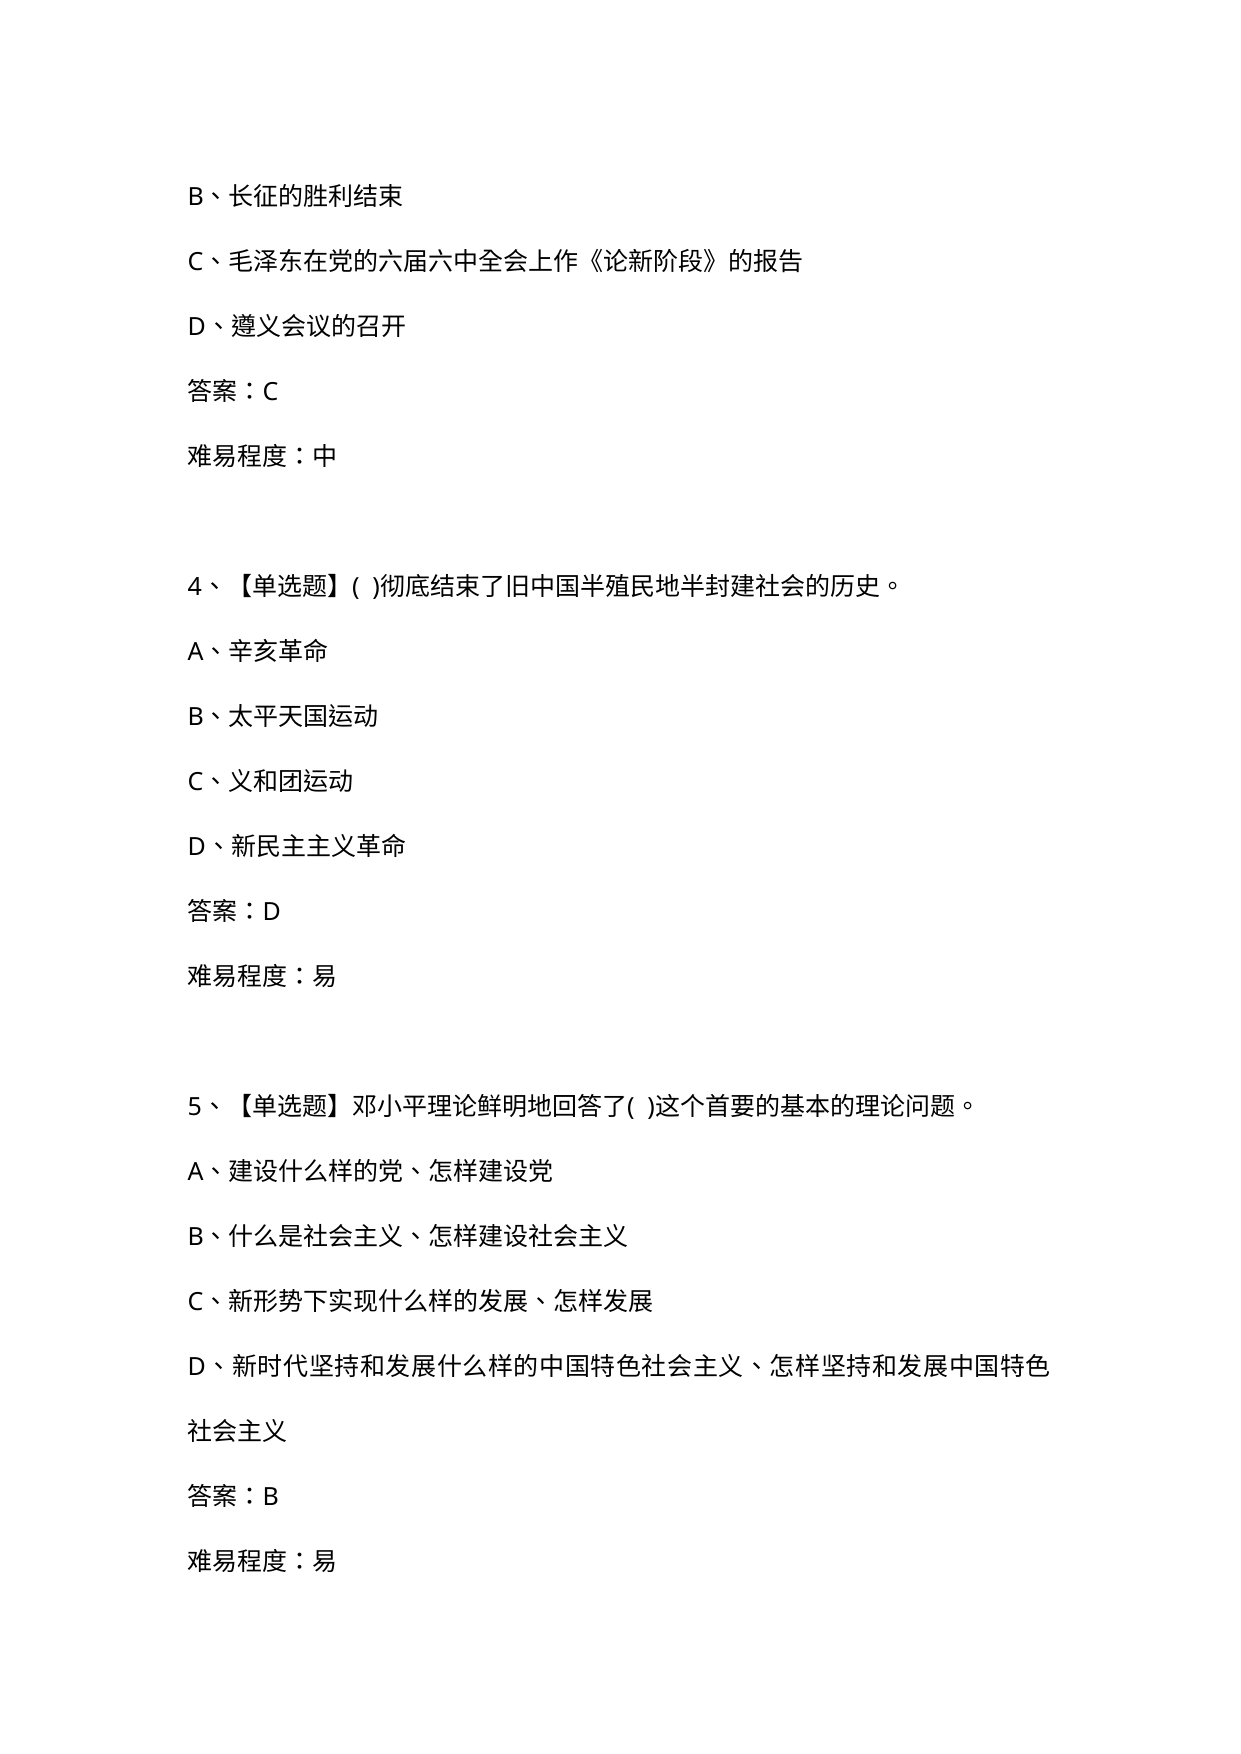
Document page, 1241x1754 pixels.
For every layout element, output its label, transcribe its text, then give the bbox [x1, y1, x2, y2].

text 难易程度：易 [187, 1527, 1053, 1592]
text 4、【单选题】( )彻底结束了旧中国半殖民地半封建社会的历史。 [187, 552, 1053, 617]
text C、义和团运动 [187, 747, 1053, 812]
text 答案：C [187, 357, 1053, 422]
text 答案：B [187, 1462, 1053, 1527]
text B、太平天国运动 [187, 682, 1053, 747]
text 答案：D [187, 877, 1053, 942]
text C、新形势下实现什么样的发展、怎样发展 [187, 1267, 1053, 1332]
text A、辛亥革命 [187, 617, 1053, 682]
text A、建设什么样的党、怎样建设党 [187, 1137, 1053, 1202]
text B、长征的胜利结束 [187, 162, 1053, 227]
text 5、【单选题】邓小平理论鲜明地回答了( )这个首要的基本的理论问题。 [187, 1072, 1053, 1137]
text 难易程度：易 [187, 942, 1053, 1007]
text D、新时代坚持和发展什么样的中国特色社会主义、怎样坚持和发展中国特色社会主义 [187, 1332, 1053, 1462]
text D、新民主主义革命 [187, 812, 1053, 877]
text B、什么是社会主义、怎样建设社会主义 [187, 1202, 1053, 1267]
text D、遵义会议的召开 [187, 292, 1053, 357]
text 难易程度：中 [187, 422, 1053, 487]
text C、毛泽东在党的六届六中全会上作《论新阶段》的报告 [187, 227, 1053, 292]
